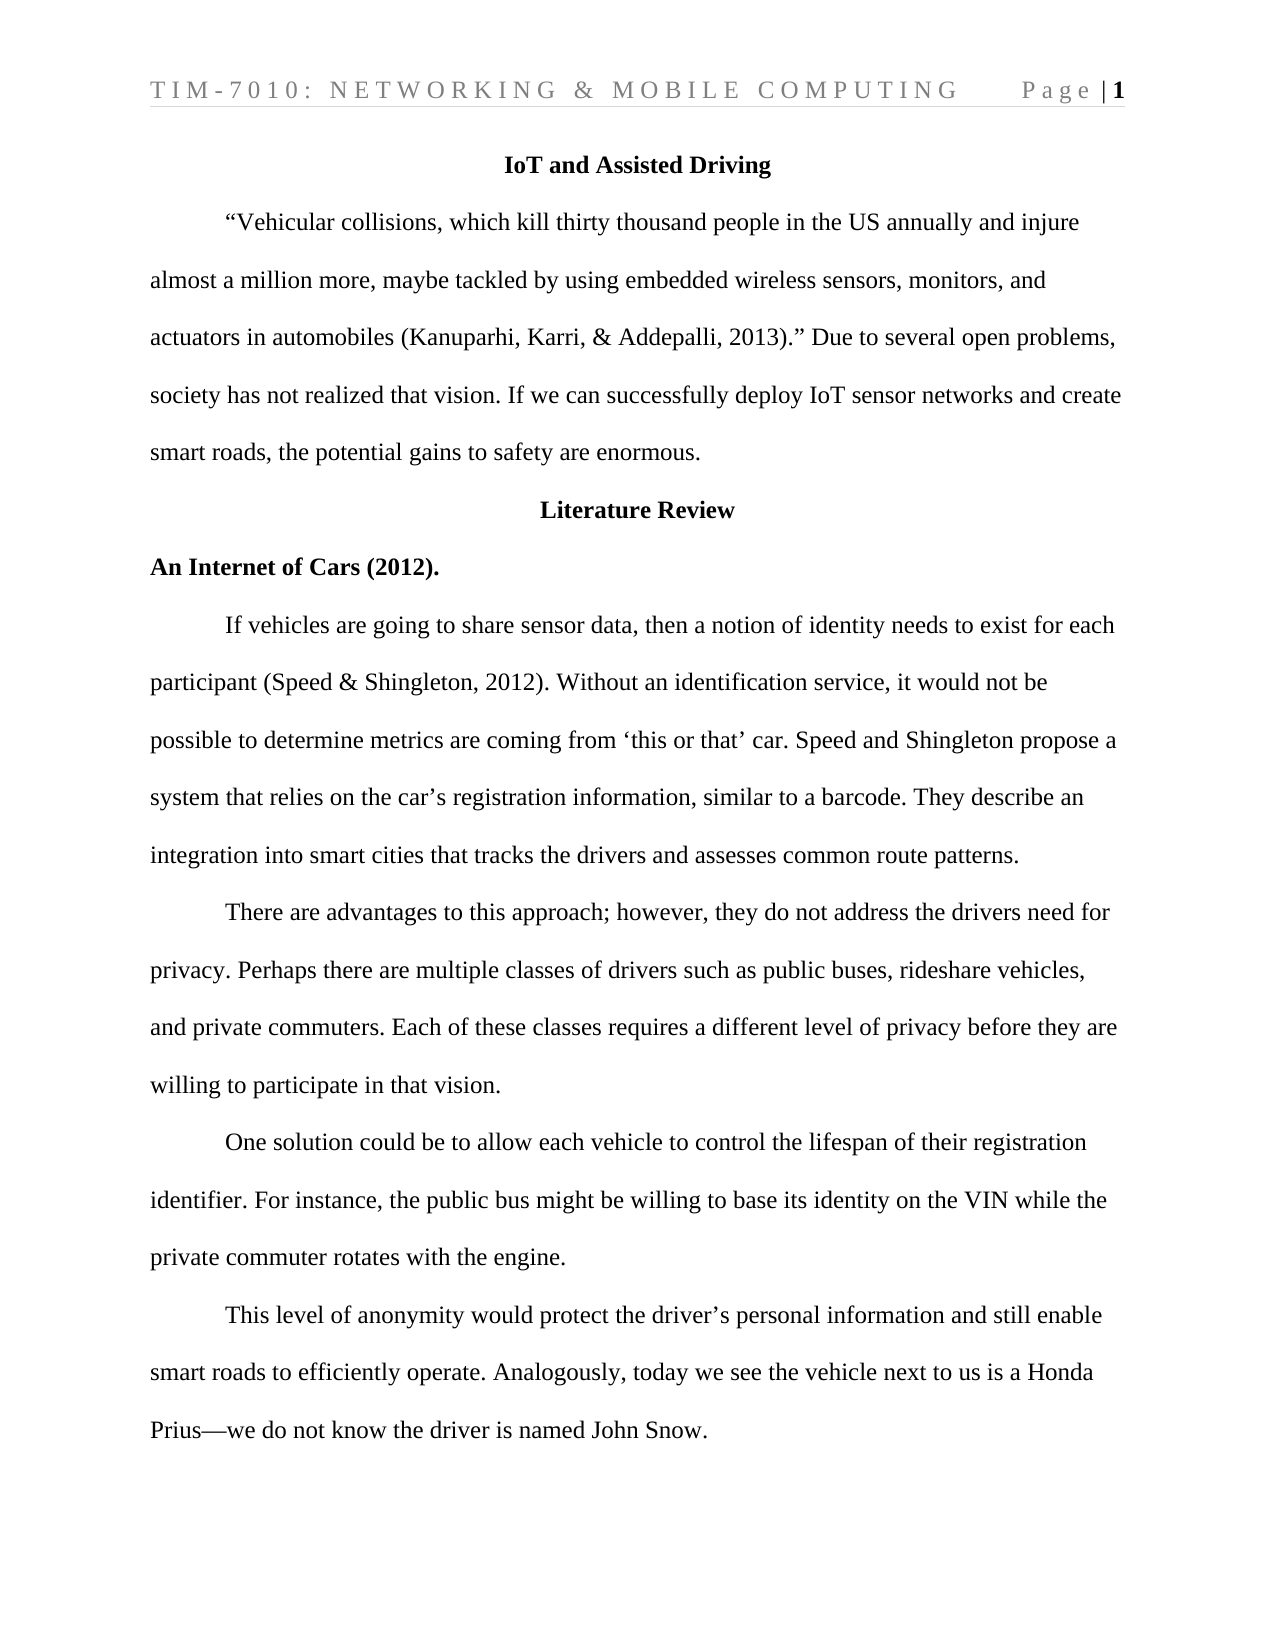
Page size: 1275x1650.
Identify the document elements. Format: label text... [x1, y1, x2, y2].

text There are advantages to this approach; however, they do not address the drivers need for privacy. Perhaps there are multiple classes of drivers such as public buses, rideshare vehicles, and private commuters. Each of these classes requires a different level of privacy before they are willing to participate in that vision. [150, 897, 1125, 1099]
subtitle IoT and Assisted Driving [150, 150, 1125, 179]
text One solution could be to allow each vehicle to control the lifespan of their registration identifier. For instance, the public bus might be willing to base its identity on the VIN while the private commuter rotates with the engine. [150, 1127, 1125, 1271]
text This level of anonymity would protect the driver’s personal information and still enable smart roads to efficiently operate. Analogously, today we see the vehicle next to us is a Honda Prius—we do not know the driver is named John Snow. [150, 1300, 1125, 1444]
text “Vehicular collisions, which kill thirty thousand people in the US annually and injure almost a million more, maybe tackled by using embedded wireless sensors, monitors, and actuators in automobiles.” Due to several open problems, society has not realized that vision. If we can successfully deploy IoT sensor networks and create smart roads, the potential gains to safety are enormous. [150, 207, 1125, 466]
subtitle Literature Review [150, 495, 1125, 524]
text If vehicles are going to share sensor data, then a notion of identity needs to exist for each participant. Without an identification service, it would not be possible to determine metrics are coming from ‘this or that’ car. Speed and Shingleton propose a system that relies on the car’s registration information, similar to a barcode. They describe an integration into smart cities that tracks the drivers and assesses common route patterns. [150, 610, 1125, 869]
subtitle An Internet of Cars (2012). [150, 552, 1125, 581]
